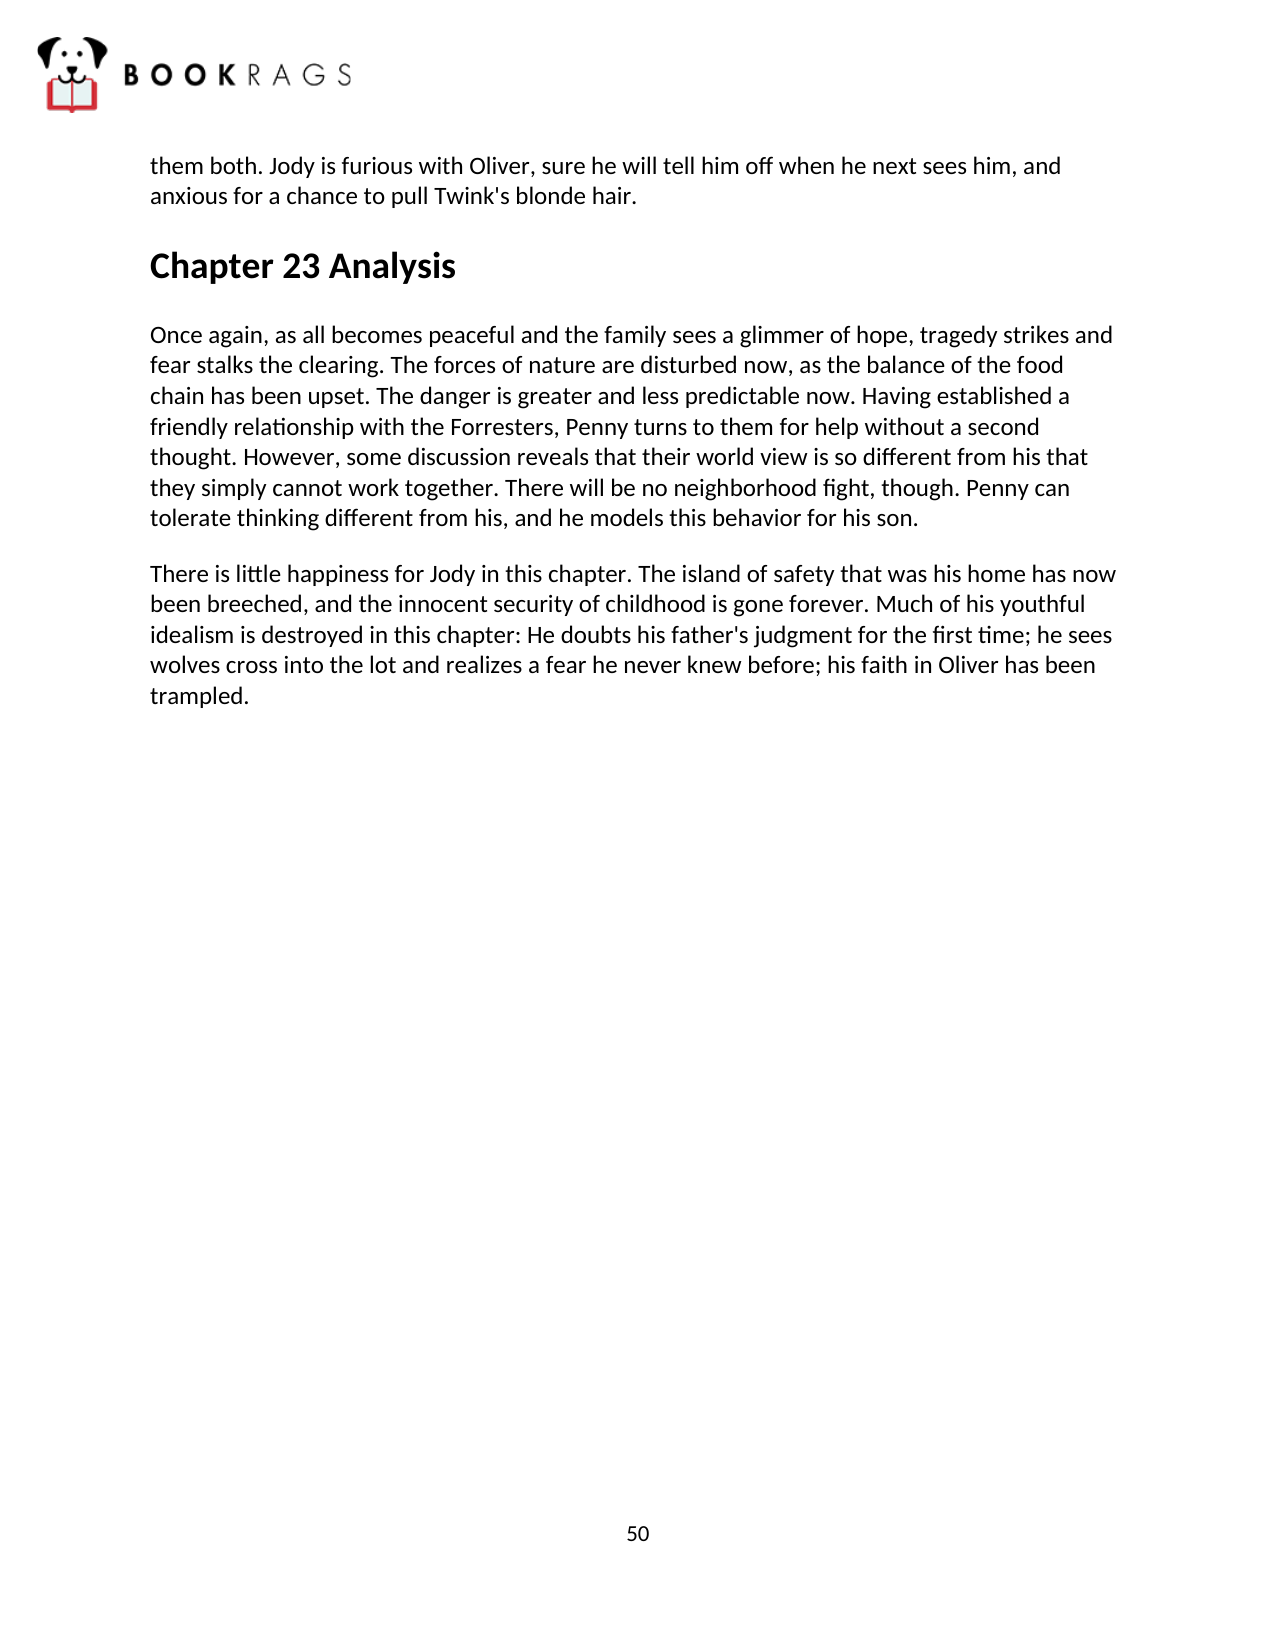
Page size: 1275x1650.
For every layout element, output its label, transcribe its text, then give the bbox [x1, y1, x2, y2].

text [150, 150, 1125, 211]
text Once again, as all becomes peaceful and the family sees a glimmer of hope, tragedy strikes and fear stalks the clearing. The forces of nature are disturbed now, as the balance of the food chain has been upset. The danger is greater and less predictable now. Having established a friendly relationship with the Forresters, Penny turns to them for help without a second thought. However, some discussion reveals that their world view is so different from his that they simply cannot work together. There will be no neighborhood fight, though. Penny can tolerate thinking different from his, and he models this behavior for his son. [150, 319, 1125, 533]
text There is little happiness for Jody in this chapter. The island of safety that was his home has now been breeched, and the innocent security of childhood is gone forever. Much of his youthful idealism is destroyed in this chapter: He doubts his father's judgment for the first time; he sees wolves cross into the lot and realizes a fear he never knew before; his faith in Oliver has been trampled. [150, 558, 1125, 710]
picture [37, 37, 351, 113]
text Chapter 23 Analysis [150, 242, 1125, 288]
